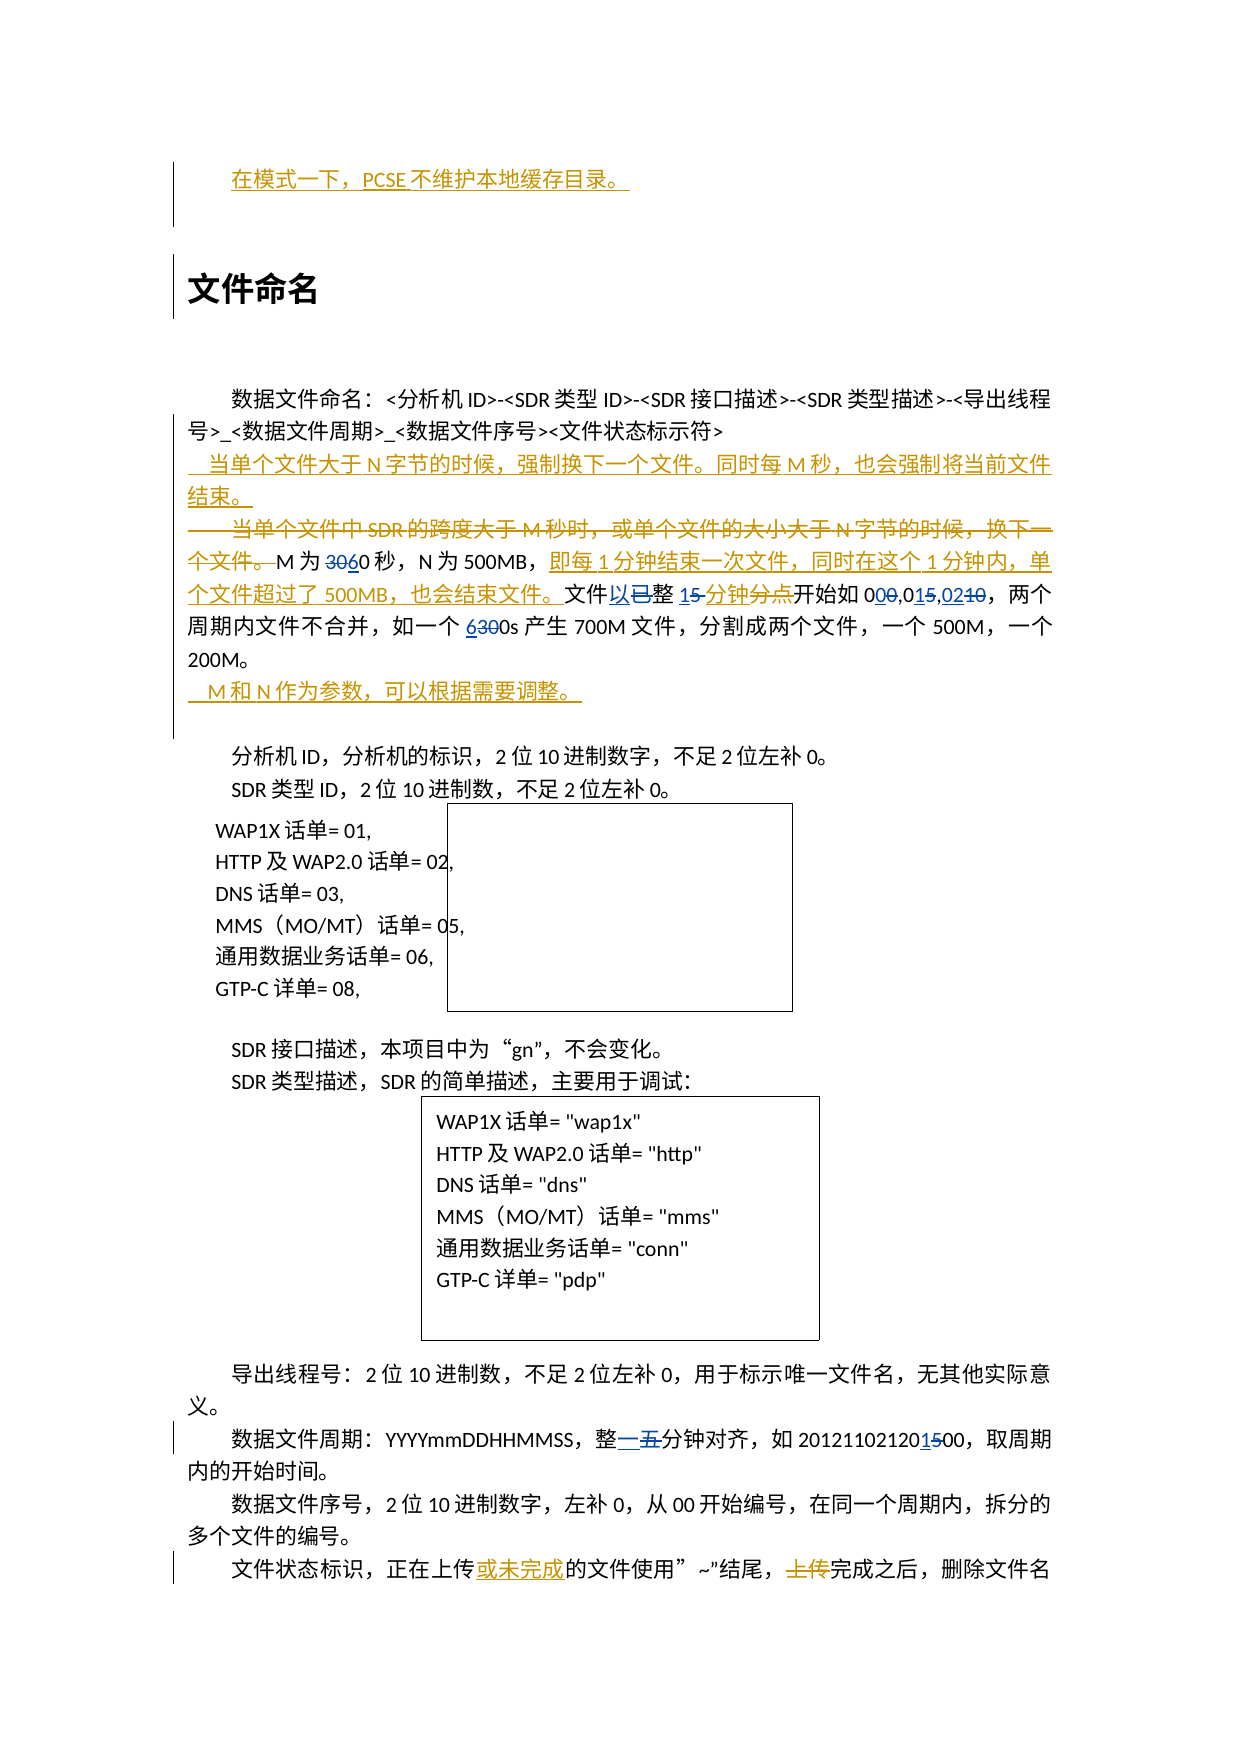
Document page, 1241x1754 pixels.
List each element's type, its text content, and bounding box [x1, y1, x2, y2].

text SDR接口描述，本项目中为“gn”，不会变化。 [187, 1031, 1053, 1064]
text M为0秒，N为500MB，文件整开始如0,0,，两个周期内文件不合并，如一个0s产生700M文件，分割成两个文件，一个500M，一个200M。 [187, 511, 1053, 530]
text 数据文件序号，2位10进制数字，左补0，从00开始编号，在同一个周期内，拆分的多个文件的编号。 [187, 1486, 1053, 1551]
text 分析机ID，分析机的标识，2位10进制数字，不足2位左补0。 [187, 739, 1053, 771]
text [187, 1551, 1053, 1584]
text SDR类型ID，2位10进制数，不足2位左补0。 [187, 771, 1053, 804]
text M为0秒，N为500MB，文件整开始如0,0,，两个周期内文件不合并，如一个0s产生700M文件，分割成两个文件，一个500M，一个200M。 [187, 531, 1053, 674]
subtitle 文件命名 [187, 254, 1053, 319]
text 数据文件周期：YYYYmmDDHHMMSS，整分钟对齐，如2012110212000，取周期内的开始时间。 [187, 1421, 1053, 1486]
text 导出线程号：2位10进制数，不足2位左补0，用于标示唯一文件名，无其他实际意义。 [187, 1356, 1053, 1421]
text 数据文件命名：<分析机ID>-<SDR类型ID>-<SDR接口描述>-<SDR类型描述>-<导出线程号>_<数据文件周期>_<数据文件序号><文件状态标示符> [187, 381, 1053, 446]
text SDR类型描述，SDR的简单描述，主要用于调试： [187, 1064, 1053, 1096]
